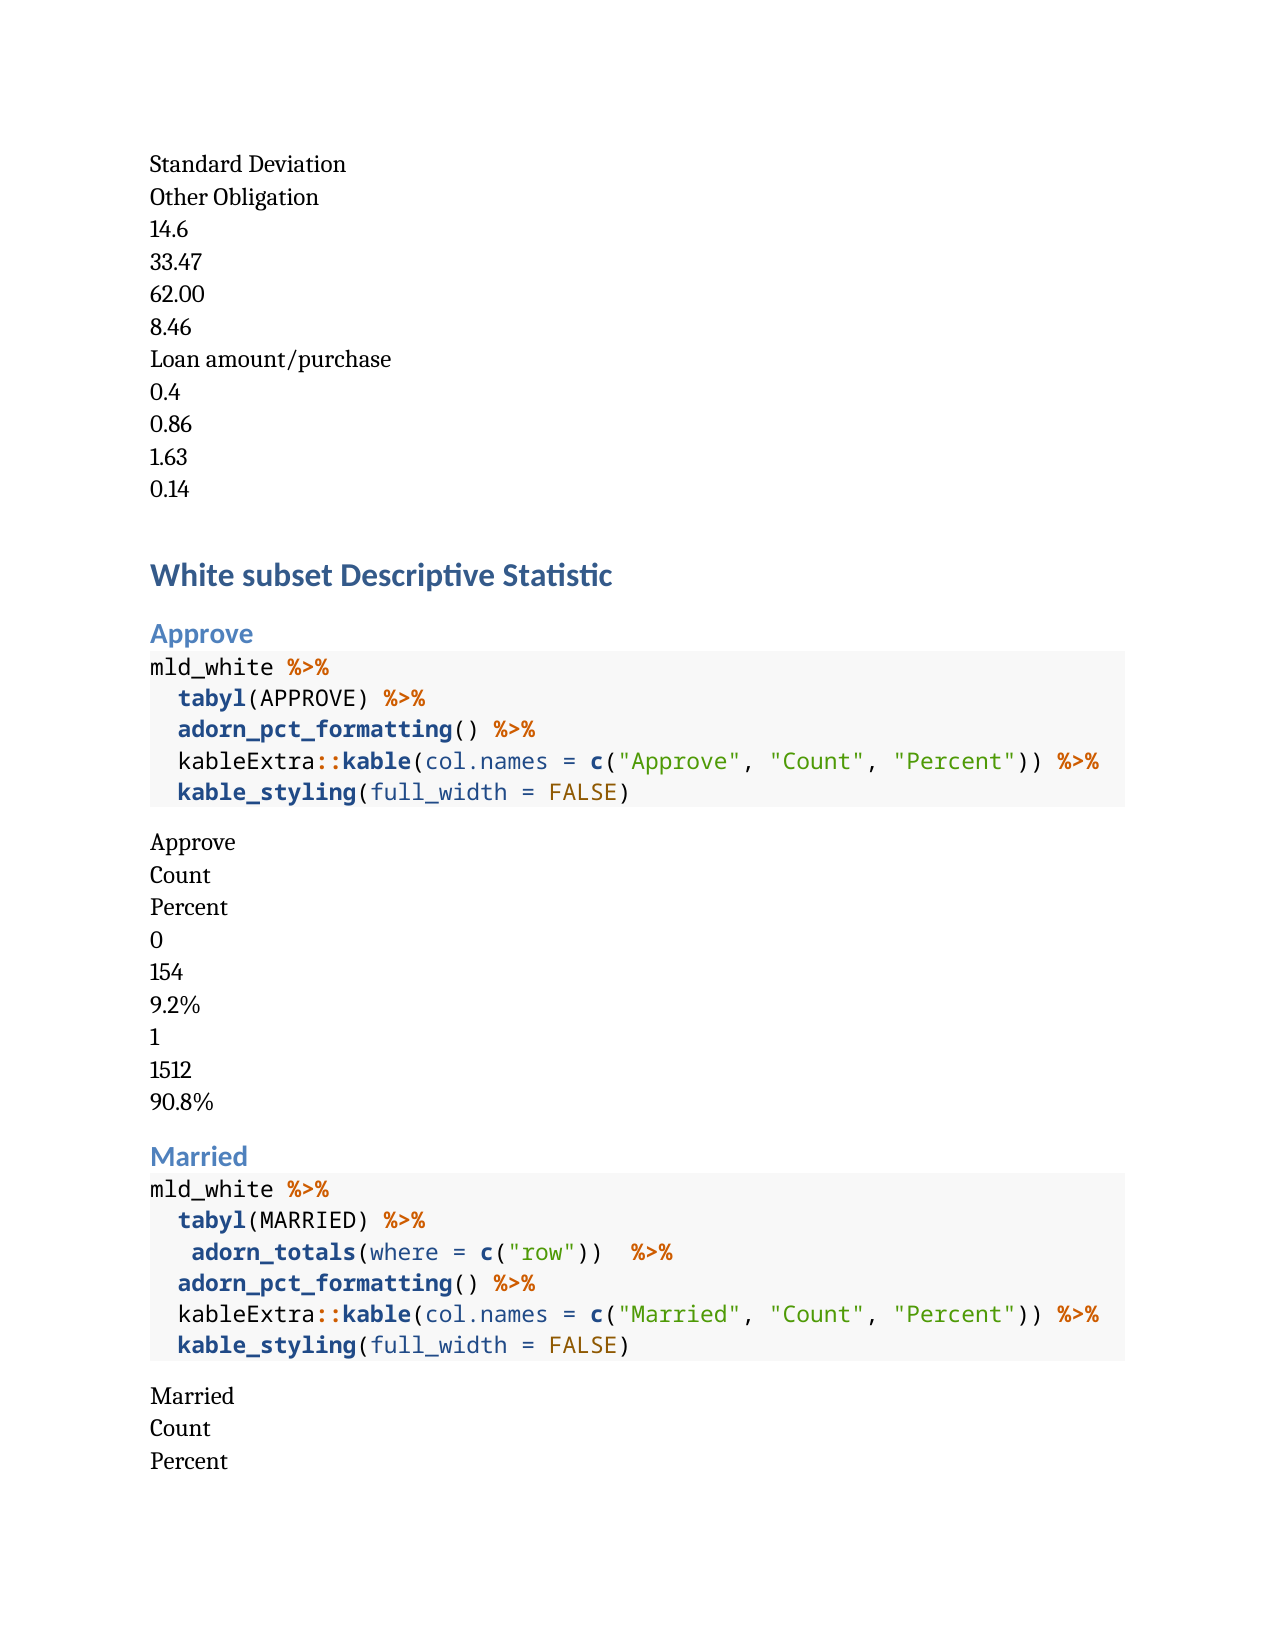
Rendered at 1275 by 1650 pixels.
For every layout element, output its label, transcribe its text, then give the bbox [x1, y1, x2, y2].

text 62.00 [150, 280, 1125, 309]
text Percent [150, 1447, 1125, 1475]
text mld_white %>% tabyl(MARRIED) %>% adorn_totals(where = c("row")) %>% adorn_pct_formatting() %>% kableExtra::kable(col.names = c("Married", "Count", "Percent")) %>% kable_styling(full_width = FALSE) [150, 1173, 1125, 1361]
subtitle Approve [150, 615, 1125, 651]
text Count [150, 861, 1125, 889]
text 0.14 [150, 475, 1125, 504]
text 1 [150, 1023, 1125, 1052]
text 154 [150, 958, 1125, 987]
subtitle White subset Descriptive Statistic [150, 554, 1125, 594]
text 33.47 [150, 247, 1125, 276]
text 9.2% [150, 991, 1125, 1019]
text Other Obligation [150, 182, 1125, 211]
text Married [150, 1382, 1125, 1410]
text Count [150, 1414, 1125, 1443]
text 90.8% [150, 1088, 1125, 1117]
text mld_white %>% tabyl(APPROVE) %>% adorn_pct_formatting() %>% kableExtra::kable(col.names = c("Approve", "Count", "Percent")) %>% kable_styling(full_width = FALSE) [150, 651, 1125, 807]
text 0.86 [150, 410, 1125, 439]
text 1512 [150, 1056, 1125, 1084]
subtitle Married [150, 1138, 1125, 1173]
text Percent [150, 893, 1125, 922]
text 8.46 [150, 312, 1125, 341]
text Approve [150, 828, 1125, 857]
text Loan amount/purchase [150, 345, 1125, 374]
text 14.6 [150, 215, 1125, 244]
text Standard Deviation [150, 150, 1125, 179]
text 0 [150, 926, 1125, 954]
text 0.4 [150, 377, 1125, 406]
text 1.63 [150, 442, 1125, 471]
